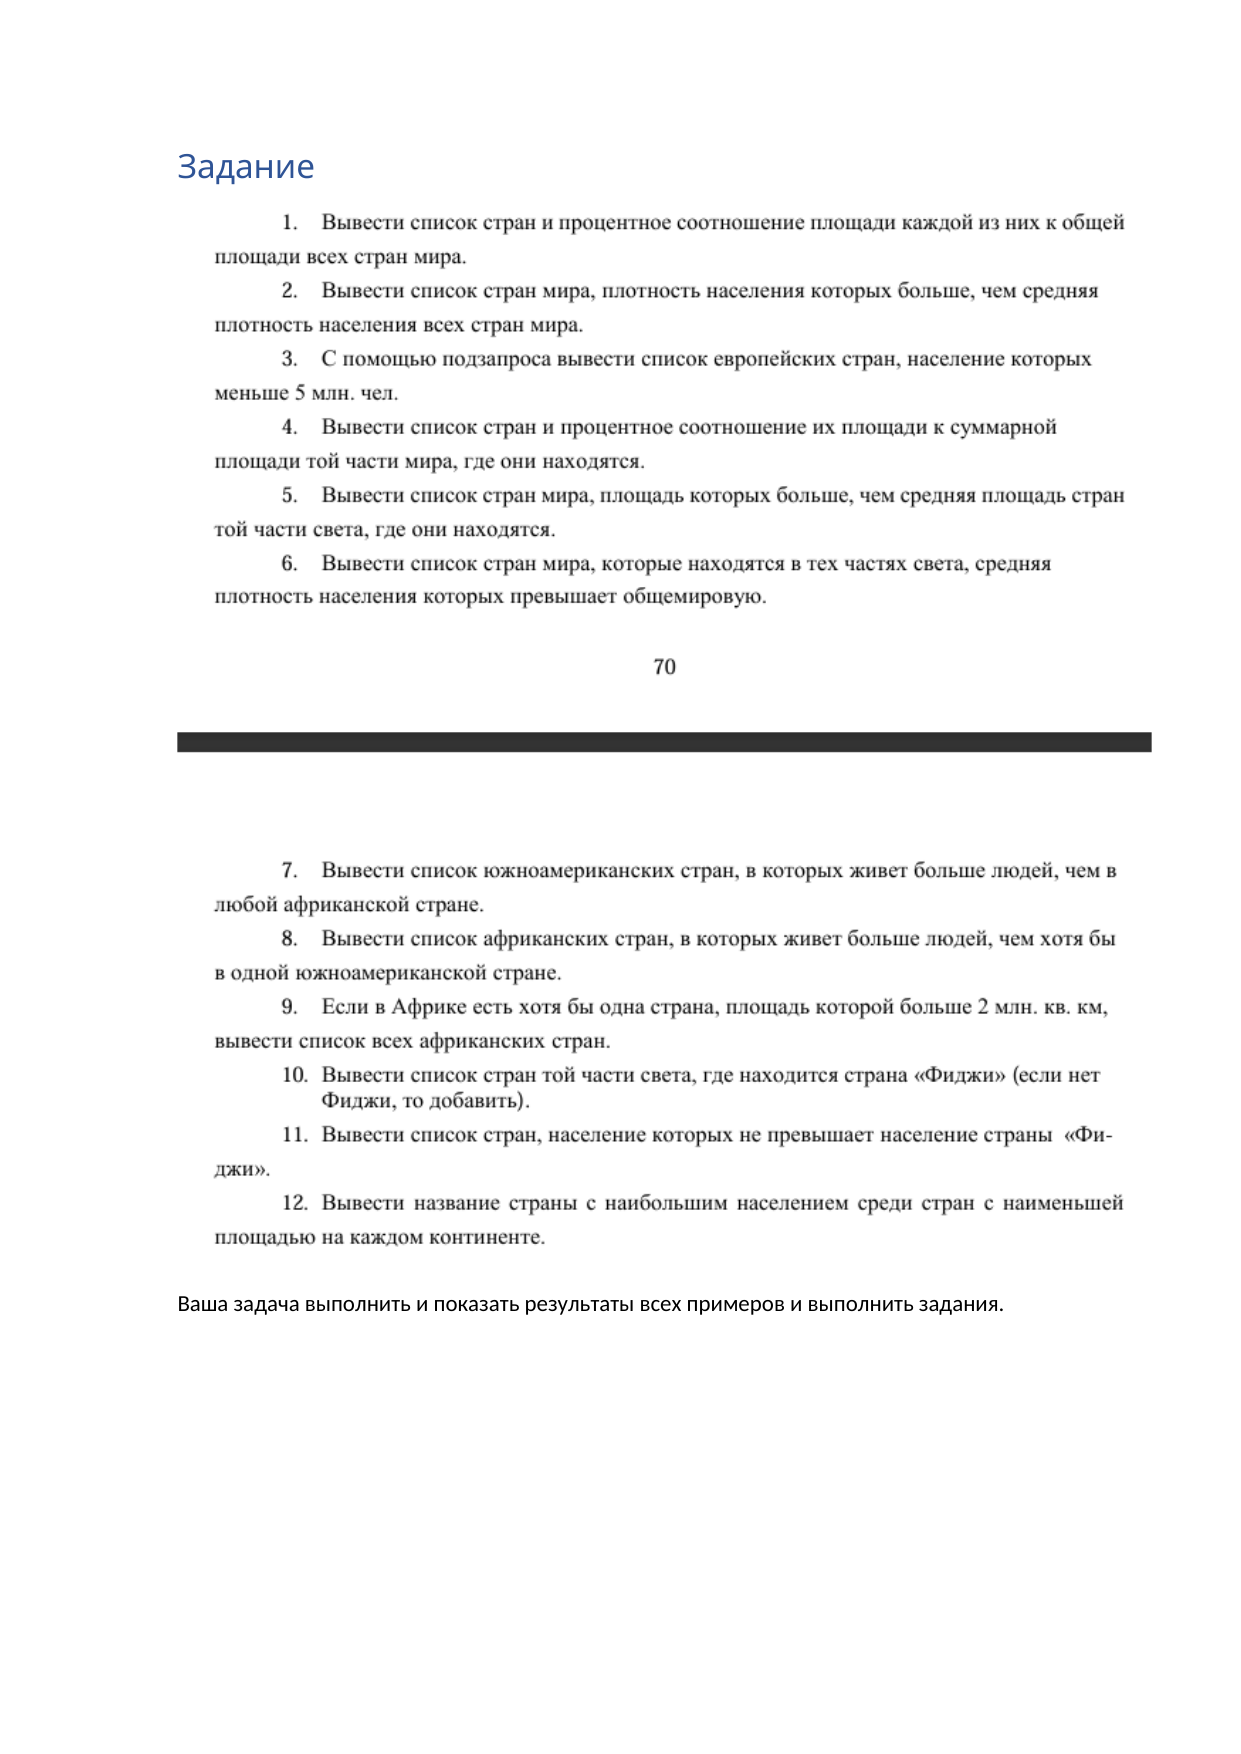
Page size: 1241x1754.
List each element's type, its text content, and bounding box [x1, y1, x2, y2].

picture [177, 192, 1152, 1271]
text Ваша задача выполнить и показать результаты всех примеров и выполнить задания. [177, 1289, 1152, 1317]
subtitle Задание [177, 143, 1152, 188]
